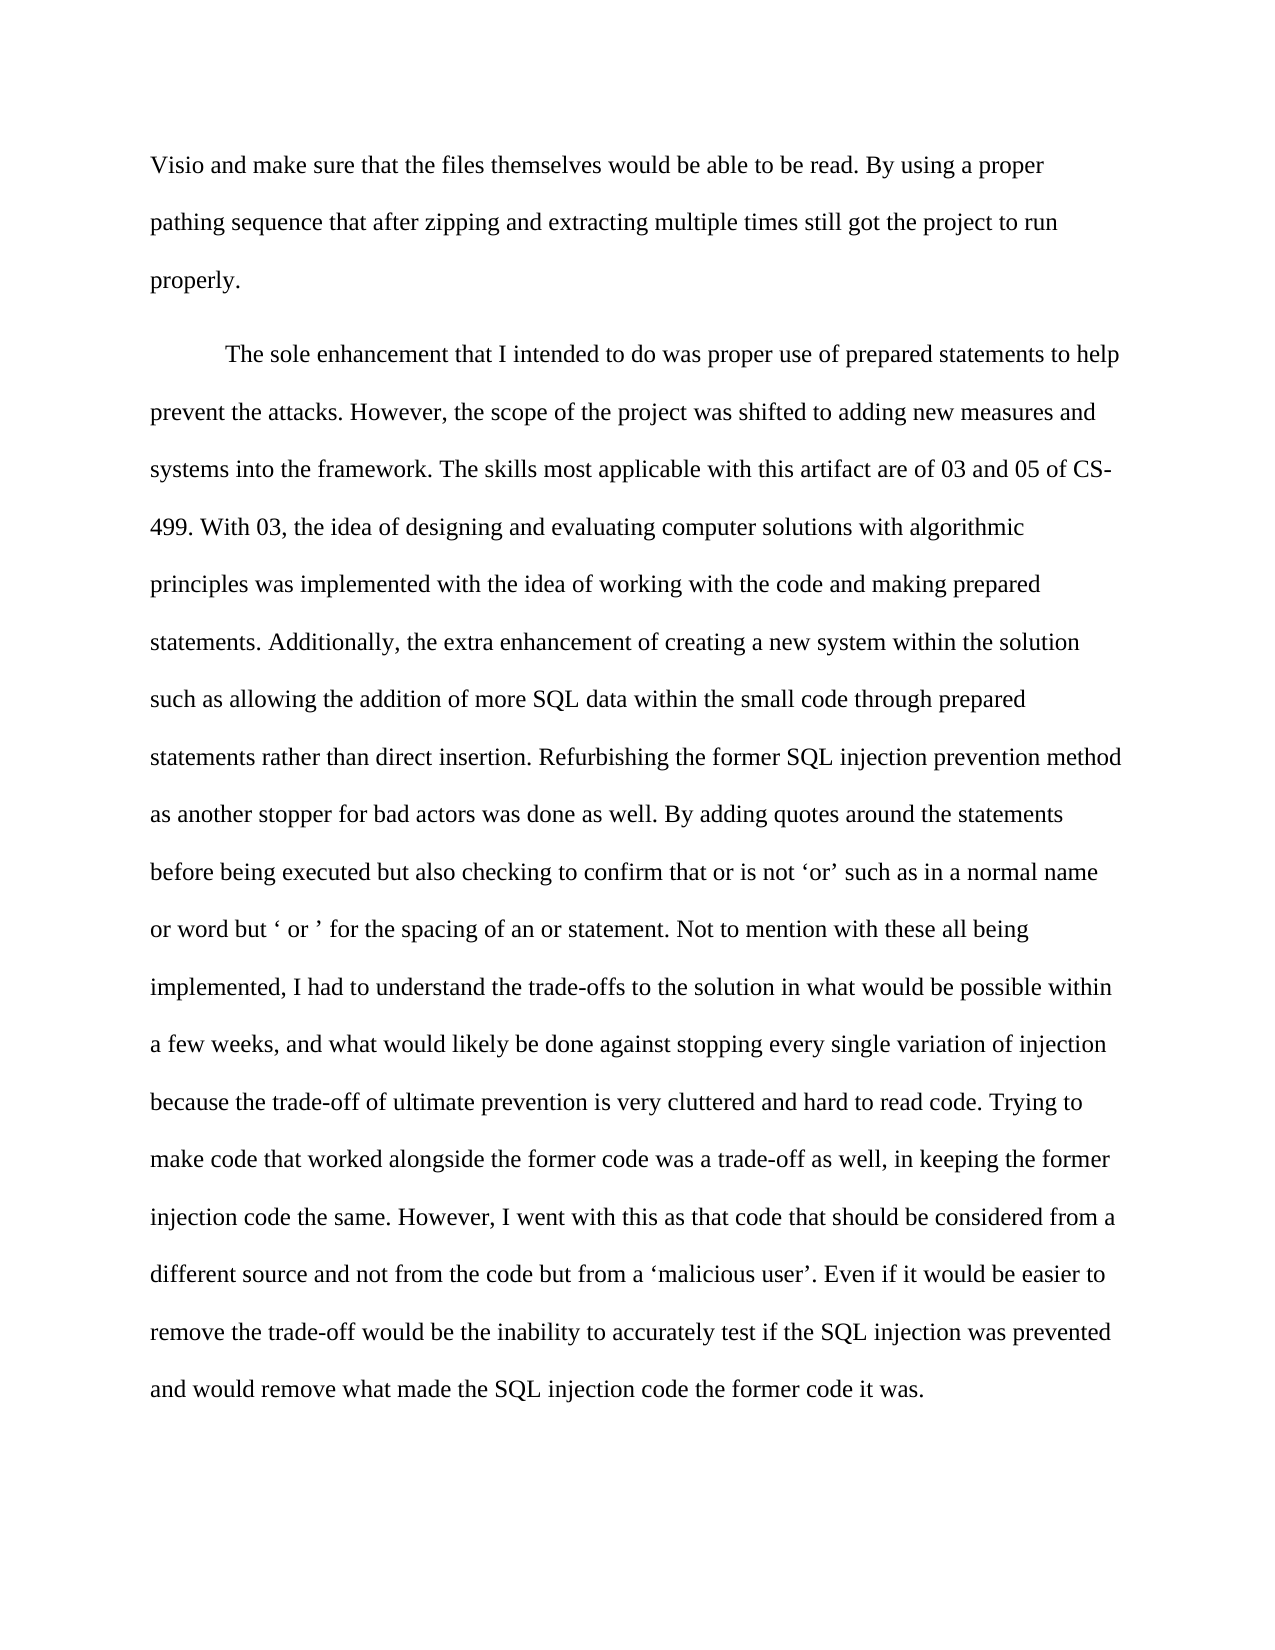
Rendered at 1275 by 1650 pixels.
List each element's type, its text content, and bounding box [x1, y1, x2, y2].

text The sole enhancement that I intended to do was proper use of prepared statements to help prevent the attacks. However, the scope of the project was shifted to adding new measures and systems into the framework. The skills most applicable with this artifact are of 03 and 05 of CS-499. With 03, the idea of designing and evaluating computer solutions with algorithmic principles was implemented with the idea of working with the code and making prepared statements. Additionally, the extra enhancement of creating a new system within the solution such as allowing the addition of more SQL data within the small code through prepared statements rather than direct insertion. Refurbishing the former SQL injection prevention method as another stopper for bad actors was done as well. By adding quotes around the statements before being executed but also checking to confirm that or is not ‘or’ such as in a normal name or word but ‘ or ’ for the spacing of an or statement. Not to mention with these all being implemented, I had to understand the trade-offs to the solution in what would be possible within a few weeks, and what would likely be done against stopping every single variation of injection because the trade-off of ultimate prevention is very cluttered and hard to read code. Trying to make code that worked alongside the former code was a trade-off as well, in keeping the former injection code the same. However, I went with this as that code that should be considered from a different source and not from the code but from a ‘malicious user’. Even if it would be easier to remove the trade-off would be the inability to accurately test if the SQL injection was prevented and would remove what made the SQL injection code the former code it was. [150, 339, 1125, 1403]
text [150, 150, 1125, 294]
